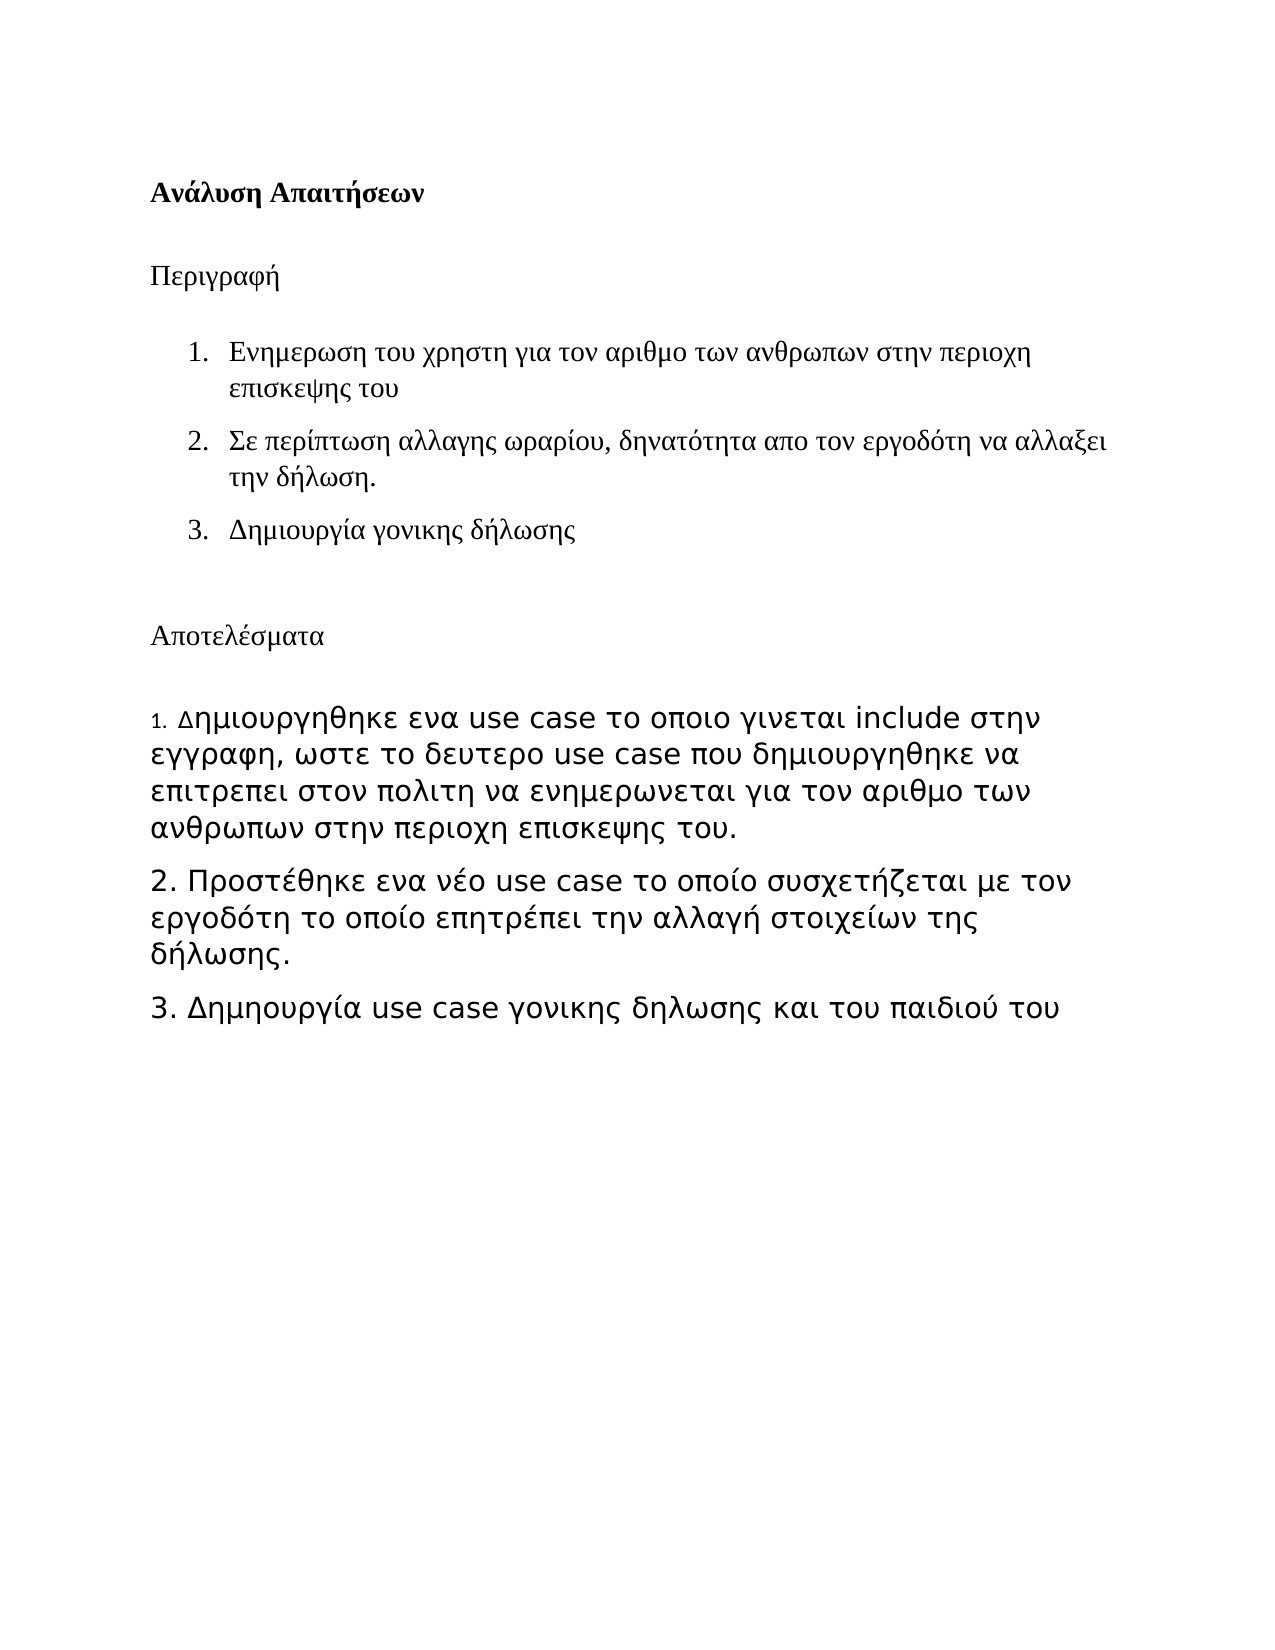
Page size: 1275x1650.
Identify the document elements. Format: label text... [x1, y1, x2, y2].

list Σε περίπτωση αλλαγης ωραρίου, δηνατότητα απο τον εργοδότη να αλλαξει την δήλωση. [187, 423, 1125, 493]
list Ενημερωση του χρηστη για τον αριθμο των ανθρωπων στην περιοχη επισκεψης του [187, 334, 1125, 404]
text 1. Δημιουργηθηκε ενα use case το οποιο γινεται include στην εγγραφη, ωστε το δευτερο use case που δημιουργηθηκε να επιτρεπει στον πολιτη να ενημερωνεται για τον αριθμο των ανθρωπων στην περιοχη επισκεψης του. [150, 701, 1125, 845]
list Δημιουργία γονικης δήλωσης [187, 512, 1125, 546]
text 3. Δημηουργία use case γονικης δηλωσης και του παιδιού του [150, 991, 1125, 1025]
subtitle Αποτελέσματα [150, 618, 1125, 652]
text 2. Προστέθηκε ενα νέο use case το οποίο συσχετήζεται με τον εργοδότη το οποίο επητρέπει την αλλαγή στοιχείων της δήλωσης. [150, 864, 1125, 972]
subtitle Περιγραφή [150, 258, 1125, 292]
subtitle Ανάλυση Απαιτήσεων [150, 175, 1125, 208]
